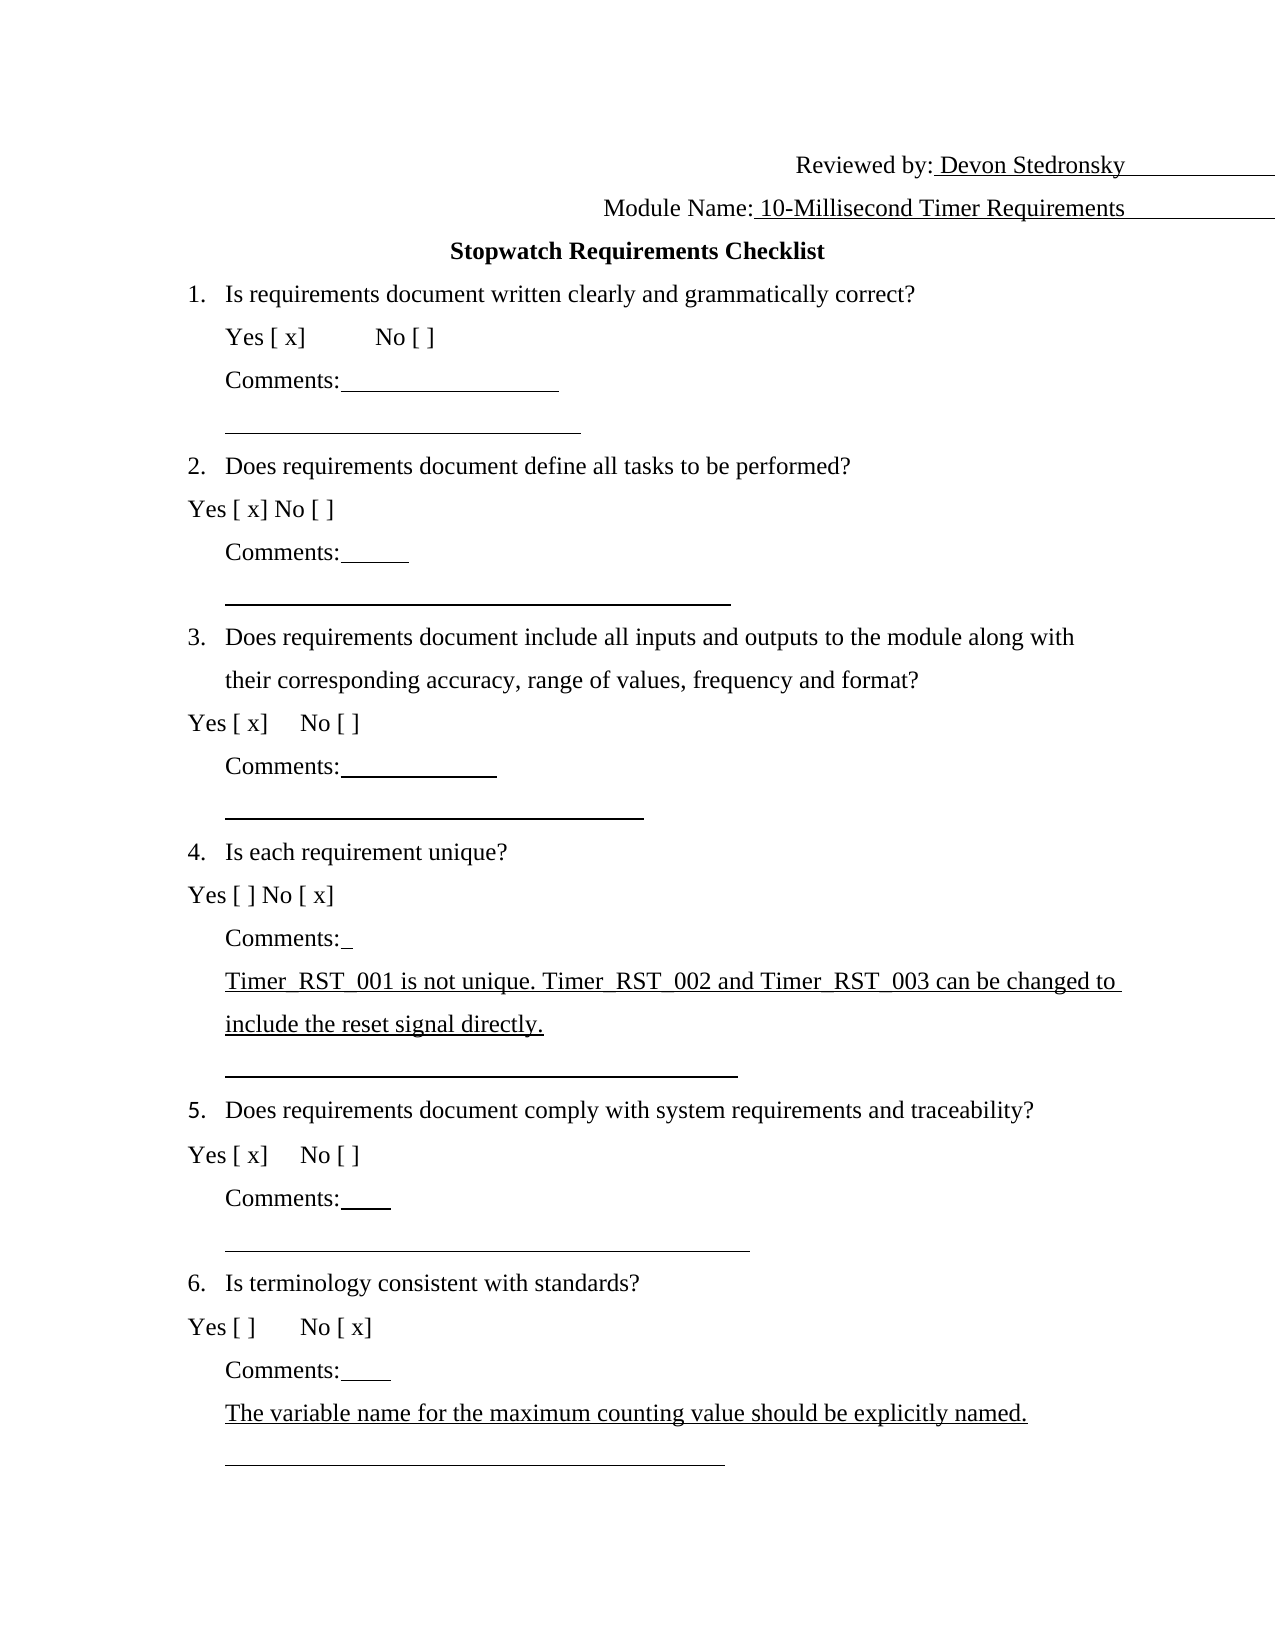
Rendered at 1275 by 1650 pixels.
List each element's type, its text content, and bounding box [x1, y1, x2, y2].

list Is requirements document written clearly and grammatically correct? [187, 279, 1125, 308]
text Yes [ ] No [ x] [187, 1312, 1125, 1340]
text Yes [ x] No [ ] [187, 322, 1125, 351]
list Comments: [187, 1183, 1125, 1212]
text Reviewed by: Devon Stedronsky [150, 150, 1125, 179]
text The variable name for the maximum counting value should be explicitly named. [187, 1398, 1125, 1427]
list Comments: [187, 923, 1125, 952]
text Module Name: 10-Millisecond Timer Requirements [150, 193, 1125, 222]
text Yes [ x] No [ ] [187, 494, 1125, 523]
list Is terminology consistent with standards? [187, 1268, 1125, 1297]
text Timer_RST_001 is not unique. Timer_RST_002 and Timer_RST_003 can be changed to include the reset signal directly. [225, 966, 1125, 1038]
list Comments: [225, 1355, 1125, 1383]
text Stopwatch Requirements Checklist [150, 236, 1125, 265]
list Does requirements document comply with system requirements and traceability? [187, 1094, 1125, 1125]
list Does requirements document include all inputs and outputs to the module along with their corresponding accuracy, range of values, frequency and format? [187, 622, 1125, 694]
text Comments: [187, 537, 1125, 566]
list Comments: [150, 366, 1125, 394]
text Comments: [187, 751, 1125, 780]
list Is each requirement unique? [187, 837, 1125, 865]
text Yes [ x] No [ ] [187, 708, 1125, 737]
text Yes [ x] No [ ] [187, 1140, 1125, 1169]
text Yes [ ] No [ x] [187, 880, 1125, 908]
list Does requirements document define all tasks to be performed? [187, 451, 1125, 479]
